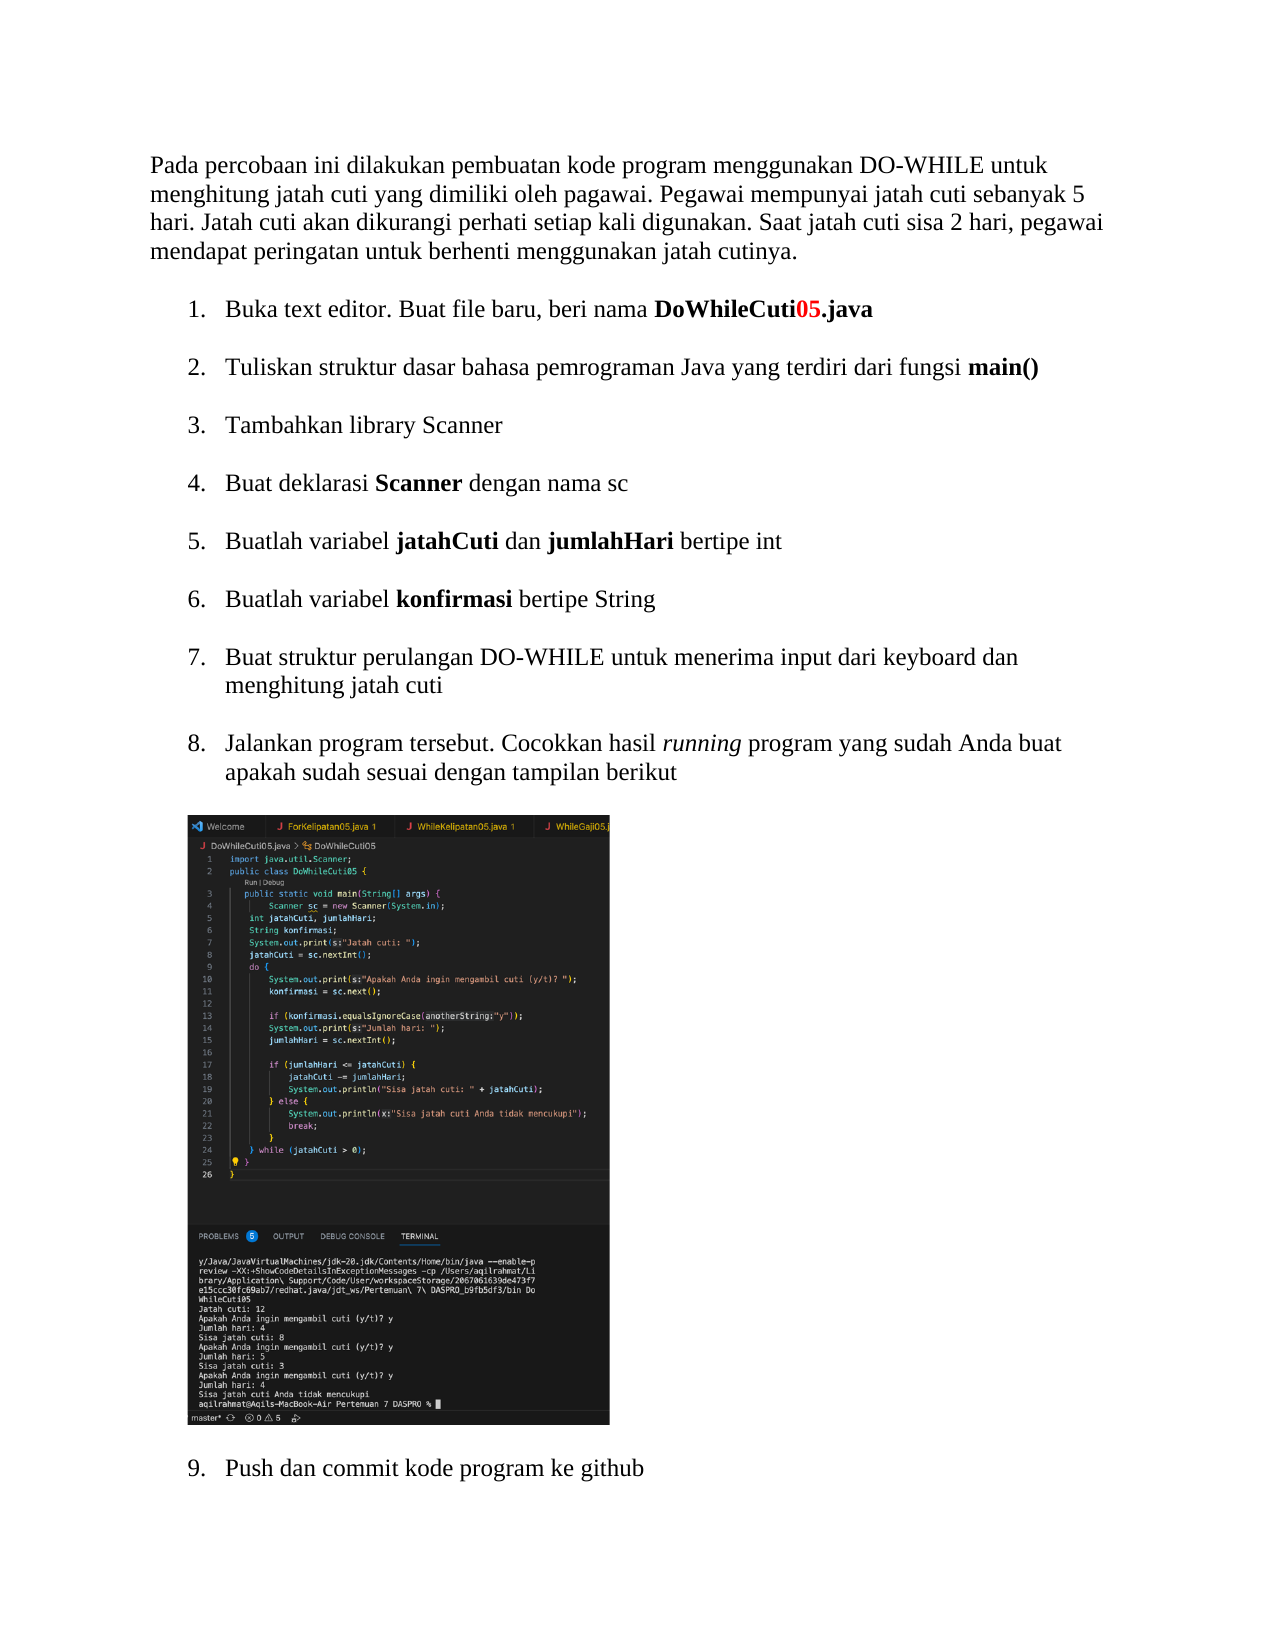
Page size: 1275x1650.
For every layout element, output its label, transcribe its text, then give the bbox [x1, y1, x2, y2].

list Jalankan program tersebut. Cocokkan hasil running program yang sudah Anda buat apakah sudah sesuai dengan tampilan berikut [187, 728, 1125, 786]
picture [187, 815, 610, 1425]
list Buka text editor. Buat file baru, beri nama DoWhileCuti05.java [187, 294, 1125, 323]
list Buat struktur perulangan DO-WHILE untuk menerima input dari keyboard dan menghitung jatah cuti [187, 642, 1125, 699]
text Pada percobaan ini dilakukan pembuatan kode program menggunakan DO-WHILE untuk menghitung jatah cuti yang dimiliki oleh pagawai. Pegawai mempunyai jatah cuti sebanyak 5 hari. Jatah cuti akan dikurangi perhati setiap kali digunakan. Saat jatah cuti sisa 2 hari, pegawai mendapat peringatan untuk berhenti menggunakan jatah cutinya. [150, 150, 1125, 265]
list Tambahkan library Scanner [187, 410, 1125, 439]
list Tuliskan struktur dasar bahasa pemrograman Java yang terdiri dari fungsi main() [187, 352, 1125, 381]
list Push dan commit kode program ke github [187, 1453, 1125, 1482]
list Buatlah variabel konfirmasi bertipe String [187, 584, 1125, 612]
list Buat deklarasi Scanner dengan nama sc [187, 468, 1125, 497]
list Buatlah variabel jatahCuti dan jumlahHari bertipe int [187, 526, 1125, 554]
